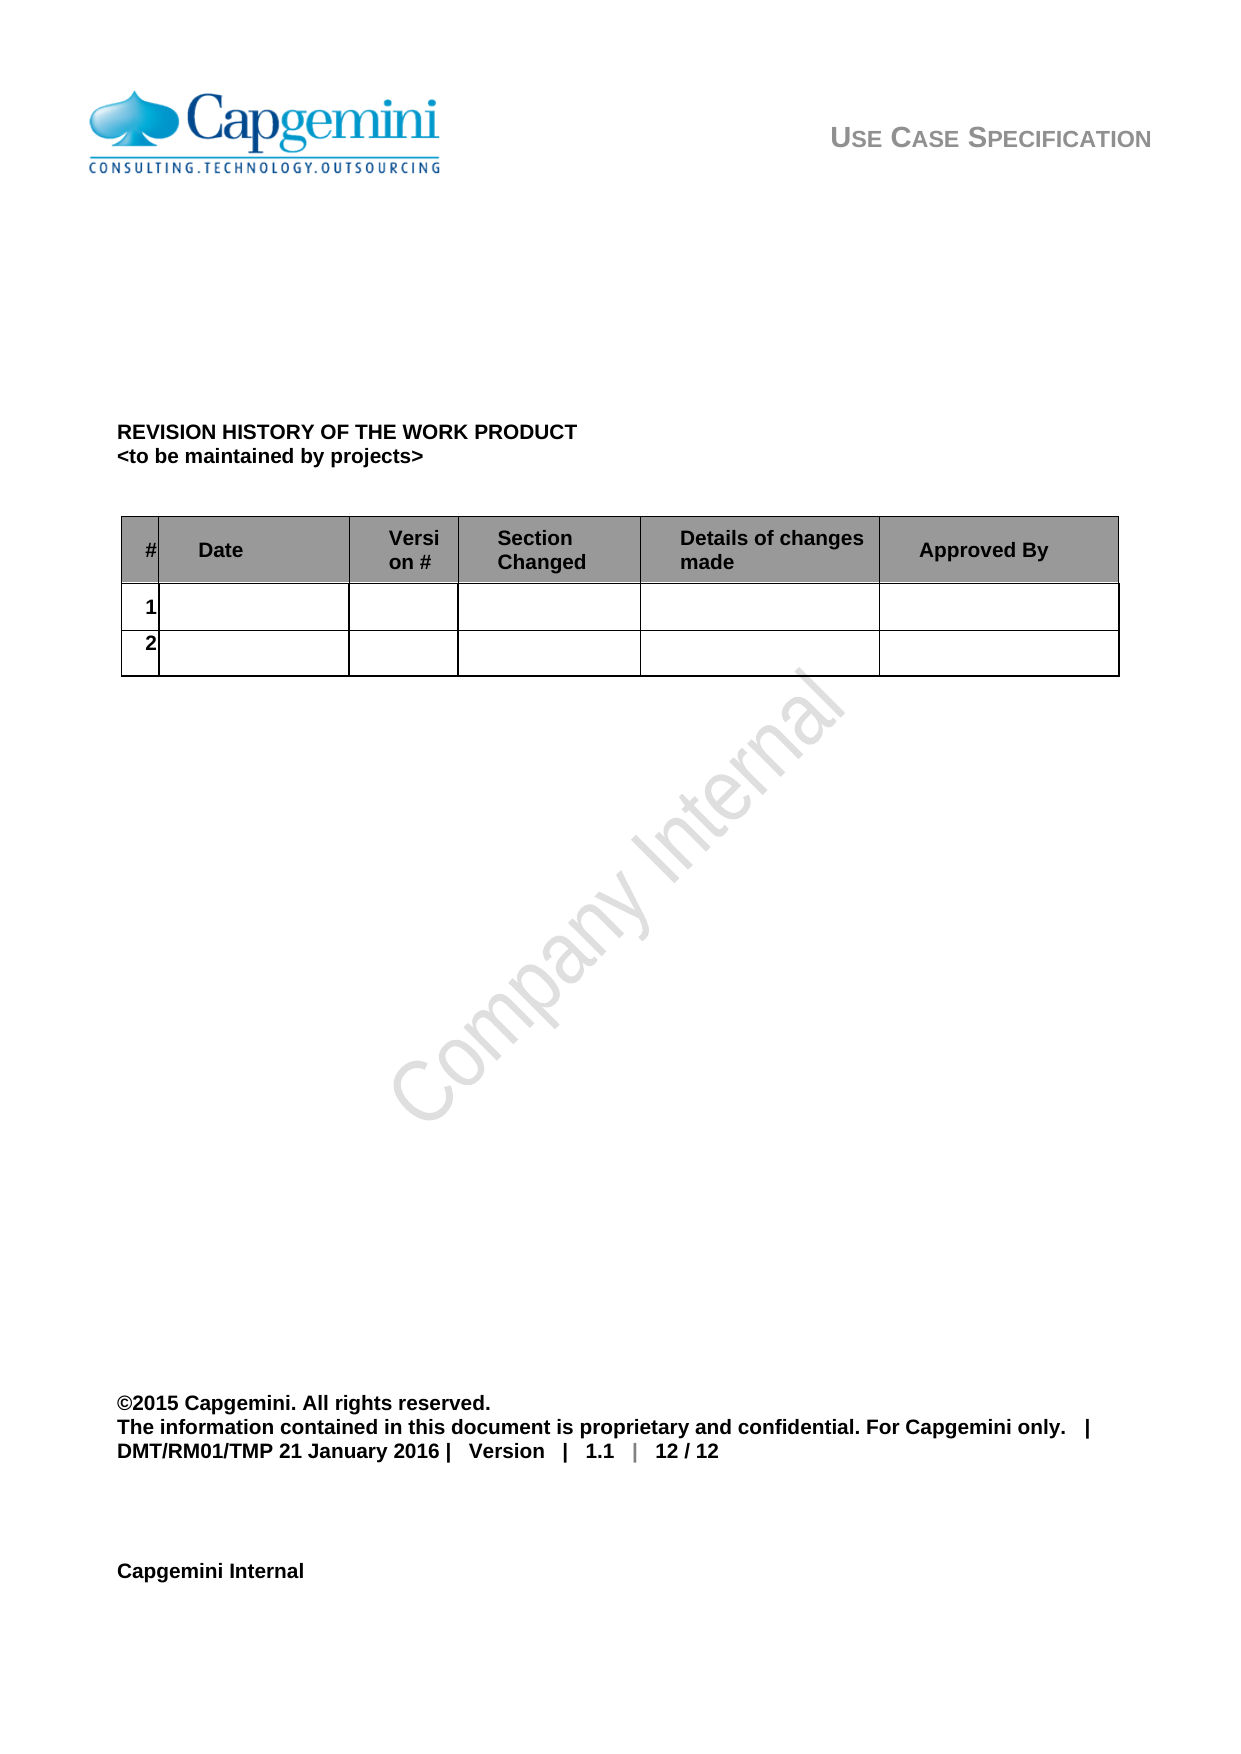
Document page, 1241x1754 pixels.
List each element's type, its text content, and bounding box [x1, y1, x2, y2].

picture [87, 89, 443, 177]
table_cell [350, 584, 457, 630]
table_header Section Changed [459, 517, 640, 582]
table_header Date [159, 517, 349, 582]
table_cell [459, 631, 640, 675]
text REVISION HISTORY OF THE WORK PRODUCT [117, 420, 1152, 444]
table_cell [160, 631, 348, 675]
table_cell 2 [122, 631, 158, 675]
table_cell [350, 631, 457, 675]
table_cell [459, 584, 640, 630]
table_cell 1 [122, 584, 158, 630]
table_cell [641, 584, 879, 630]
table_cell [641, 631, 879, 675]
text <to be maintained by projects> [117, 444, 1152, 468]
table_header Version # [350, 517, 458, 582]
table_header # [122, 517, 158, 582]
table_cell [880, 631, 1118, 675]
table_header Details of changes made [641, 517, 879, 582]
table_header Approved By [880, 517, 1118, 582]
table_cell [880, 584, 1118, 630]
table_cell [160, 584, 348, 630]
